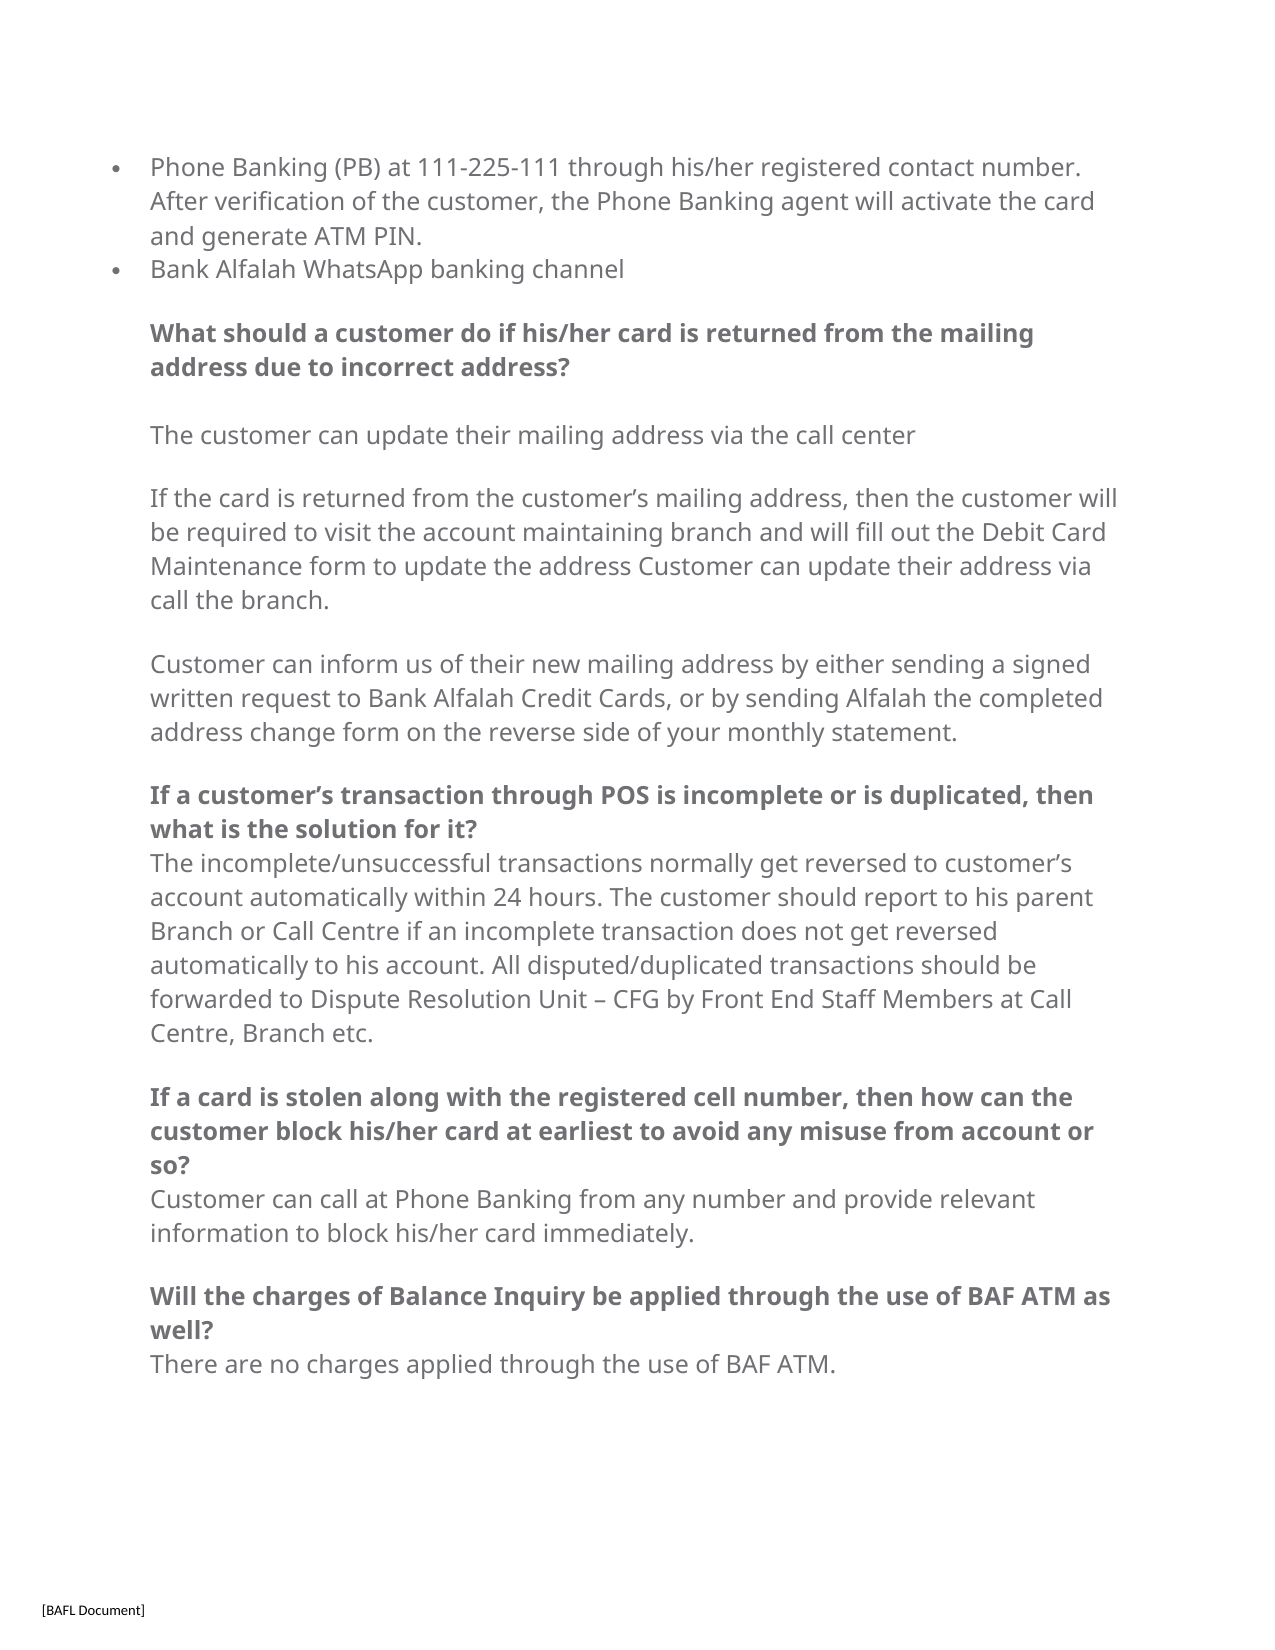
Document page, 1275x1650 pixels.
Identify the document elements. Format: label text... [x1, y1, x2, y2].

text Customer can inform us of their new mailing address by either sending a signed written request to Bank Alfalah Credit Cards, or by sending Alfalah the completed address change form on the reverse side of your monthly statement. [150, 646, 1125, 748]
text If a card is stolen along with the registered cell number, then how can the customer block his/her card at earliest to avoid any misuse from account or so? Customer can call at Phone Banking from any number and provide relevant information to block his/her card immediately. [150, 1079, 1125, 1249]
text If the card is returned from the customer’s mailing address, then the customer will be required to visit the account maintaining branch and will fill out the Debit Card Maintenance form to update the address Customer can update their address via call the branch. [150, 481, 1125, 617]
text Will the charges of Balance Inquiry be applied through the use of BAF ATM as well? There are no charges applied through the use of BAF ATM. [150, 1279, 1125, 1381]
text What should a customer do if his/her card is returned from the mailing address due to incorrect address? The customer can update their mailing address via the call center [150, 315, 1125, 452]
text If a customer’s transaction through POS is incomplete or is duplicated, then what is the solution for it? The incomplete/unsuccessful transactions normally get reversed to customer’s account automatically within 24 hours. The customer should report to his parent Branch or Call Centre if an incomplete transaction does not get reversed automatically to his account. All disputed/duplicated transactions should be forwarded to Dispute Resolution Unit – CFG by Front End Staff Members at Call Centre, Branch etc. [150, 778, 1125, 1050]
list Phone Banking (PB) at 111-225-111 through his/her registered contact number. After verification of the customer, the Phone Banking agent will activate the card and generate ATM PIN. [112, 150, 1125, 252]
list Bank Alfalah WhatsApp banking channel [112, 252, 1125, 286]
